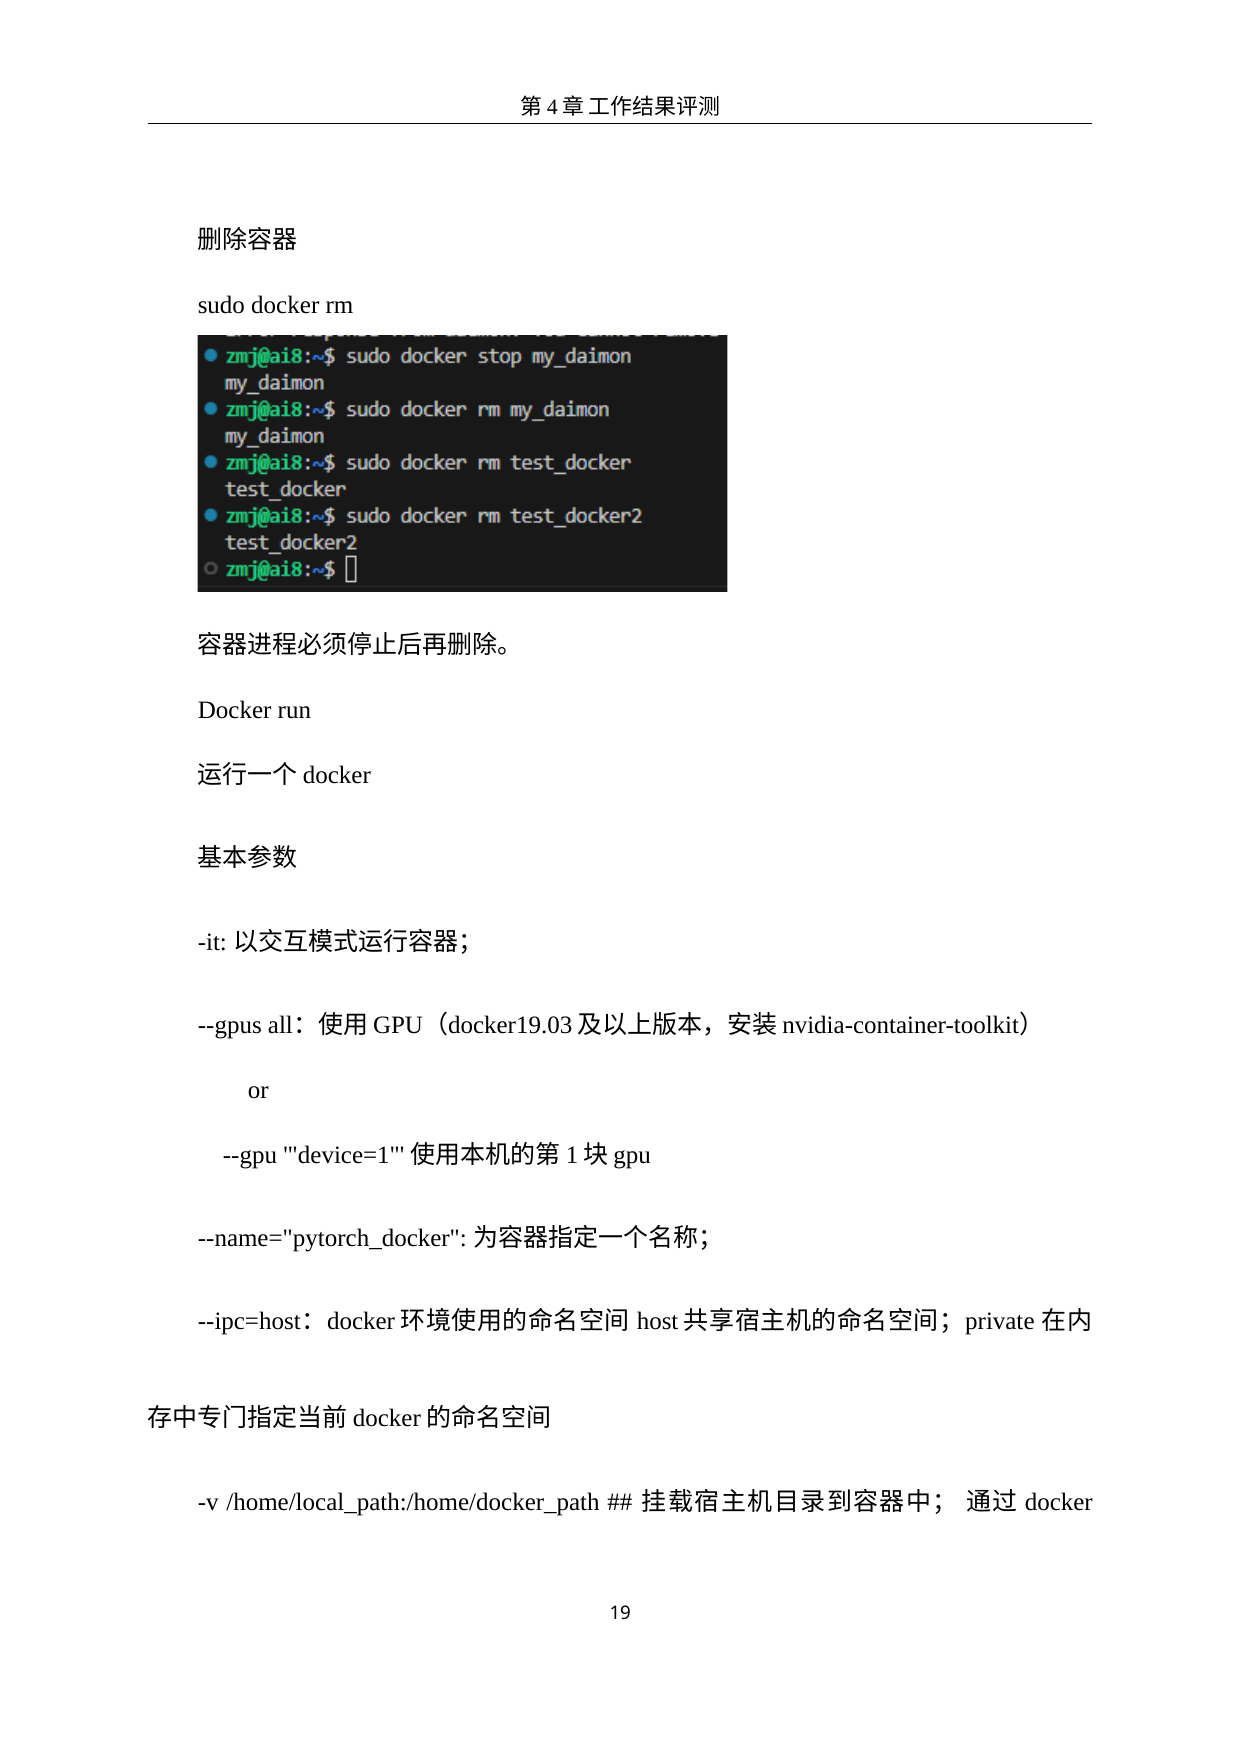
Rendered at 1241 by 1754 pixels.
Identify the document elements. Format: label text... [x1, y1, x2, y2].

text or [148, 1073, 1092, 1105]
text 删除容器 [148, 206, 1092, 271]
text --gpu '"device=1"' 使用本机的第1块gpu [148, 1120, 1092, 1185]
text 容器进程必须停止后再删除。 [148, 610, 1092, 675]
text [148, 1467, 1092, 1532]
text --gpus all：使用GPU（docker19.03及以上版本，安装nvidia-container-toolkit） [148, 990, 1092, 1055]
text -it: 以交互模式运行容器； [148, 907, 1092, 972]
text 运行一个docker [148, 740, 1092, 805]
text sudo docker rm [148, 289, 1092, 321]
text 基本参数 [148, 823, 1092, 888]
text Docker run [148, 693, 1092, 726]
text --name="pytorch_docker": 为容器指定一个名称； [148, 1203, 1092, 1268]
picture [197, 335, 728, 592]
text --ipc=host：docker环境使用的命名空间 host共享宿主机的命名空间；private 在内存中专门指定当前docker的命名空间 [148, 1286, 1092, 1448]
